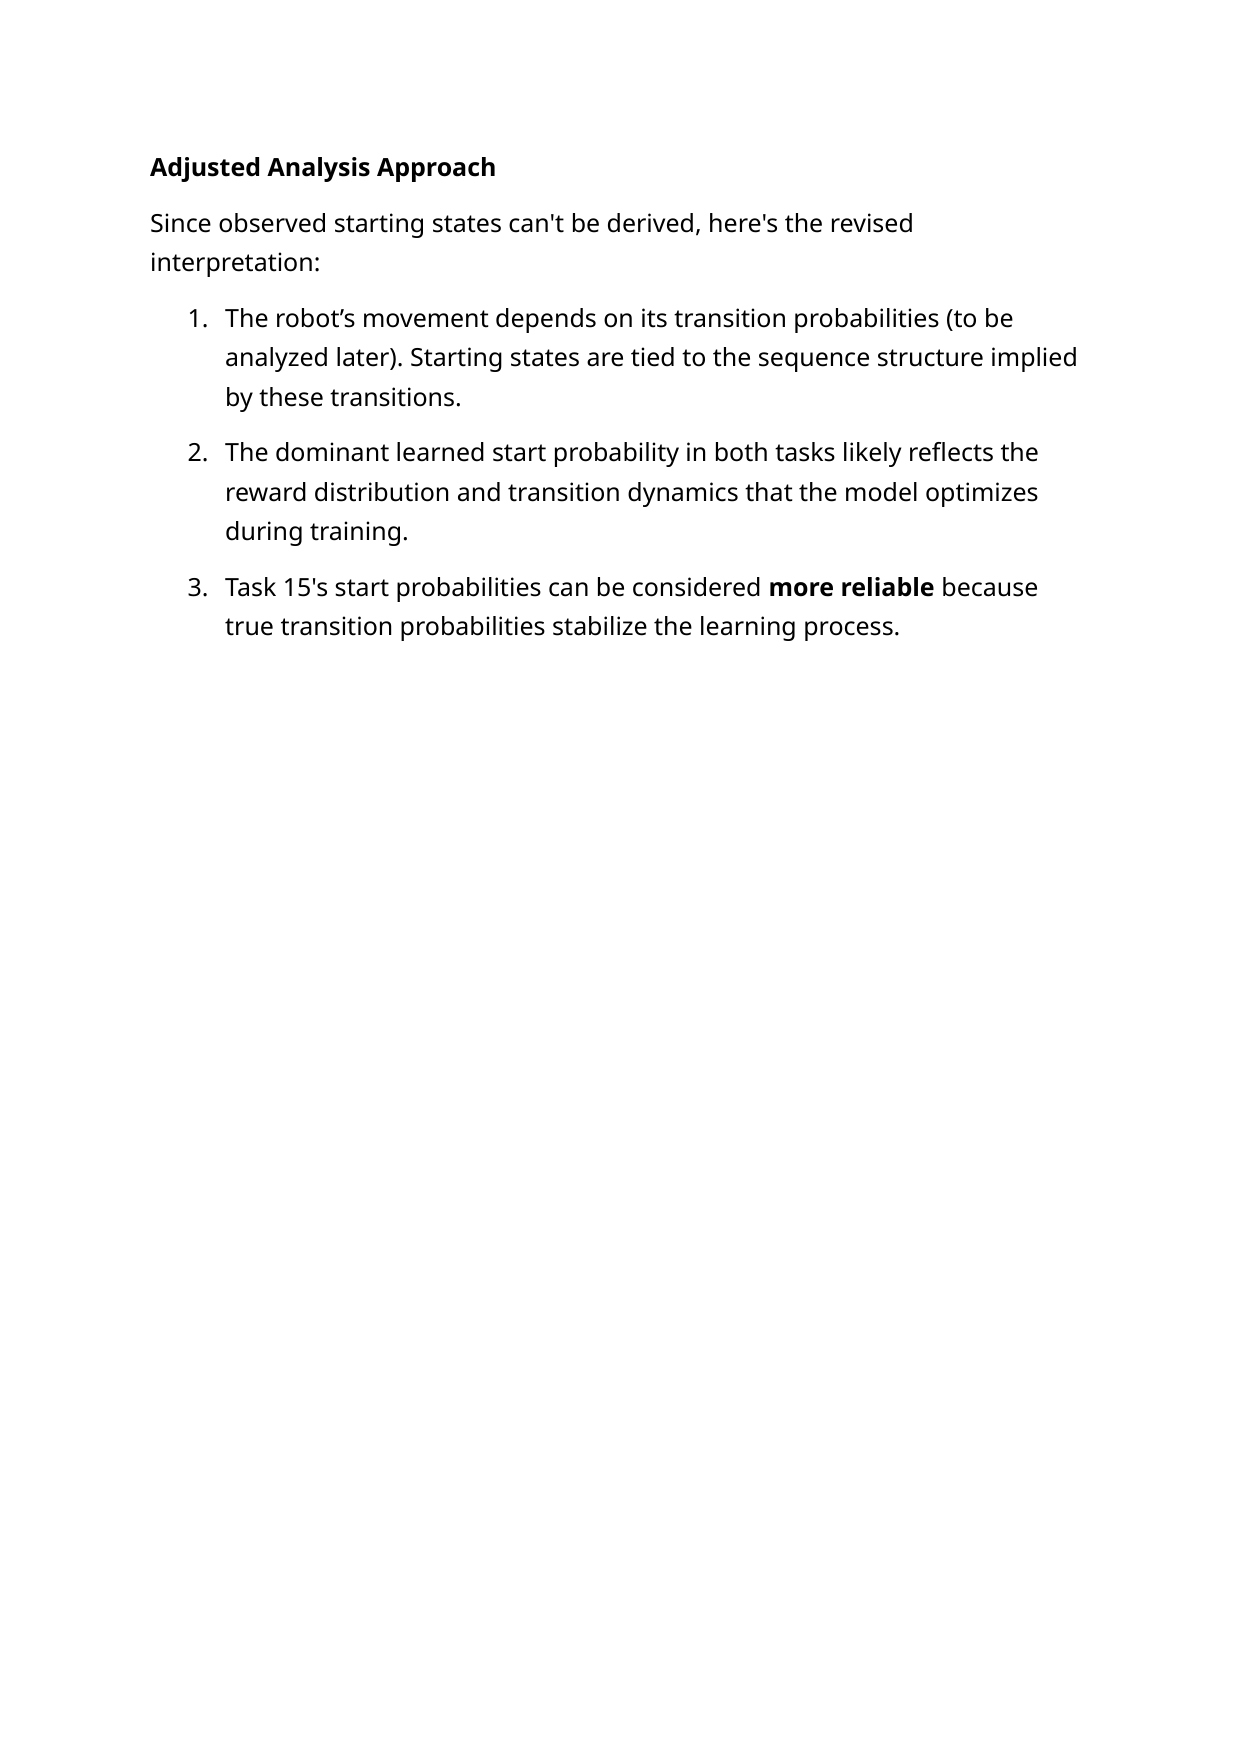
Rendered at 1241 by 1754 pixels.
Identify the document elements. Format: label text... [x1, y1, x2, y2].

text Adjusted Analysis Approach [150, 150, 1090, 184]
list Task 15's start probabilities can be considered more reliable because true transition probabilities stabilize the learning process. [187, 569, 1090, 642]
list The dominant learned start probability in both tasks likely reflects the reward distribution and transition dynamics that the model optimizes during training. [187, 435, 1090, 547]
text Since observed starting states can't be derived, here's the revised interpretation: [150, 206, 1090, 279]
list The robot’s movement depends on its transition probabilities (to be analyzed later). Starting states are tied to the sequence structure implied by these transitions. [187, 301, 1090, 413]
